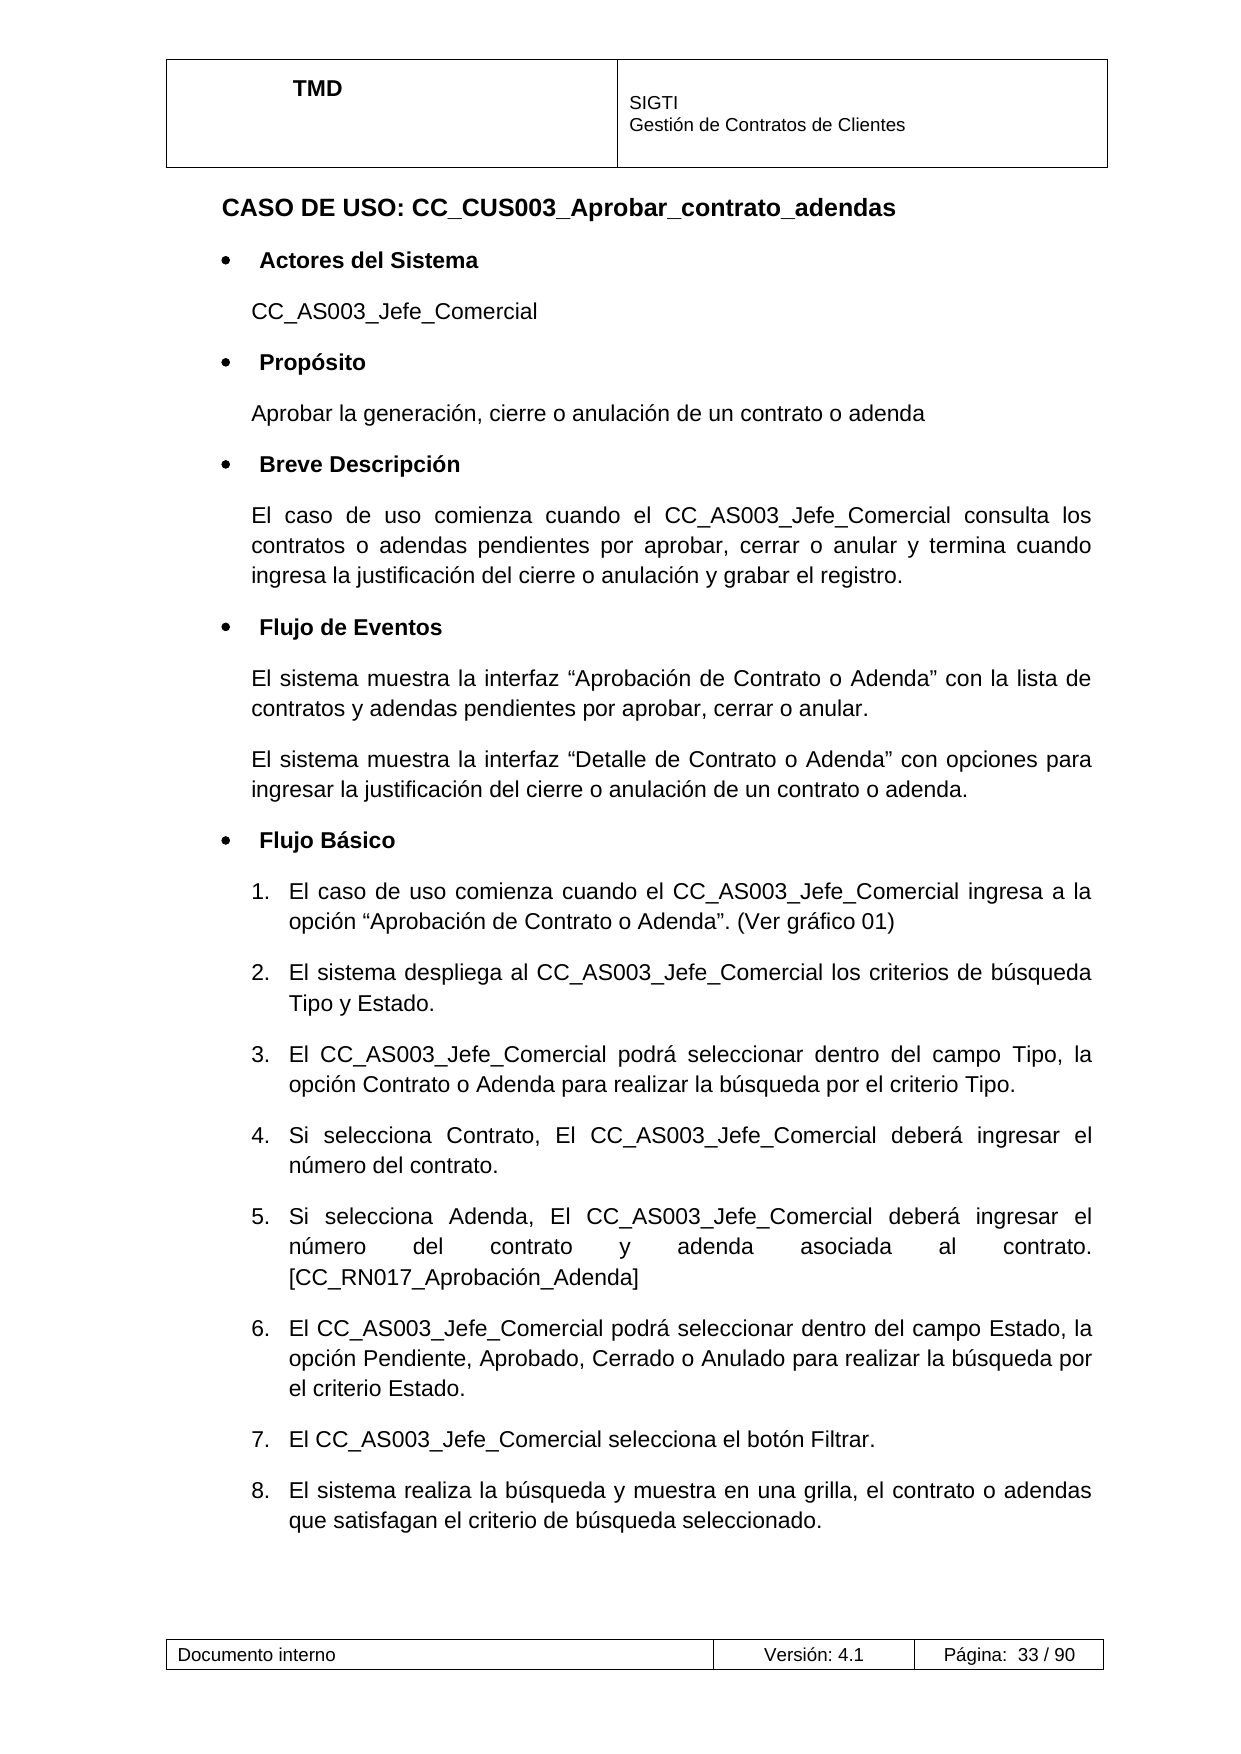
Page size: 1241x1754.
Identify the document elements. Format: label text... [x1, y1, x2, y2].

list El caso de uso comienza cuando el CC_AS003_Jefe_Comercial ingresa a la opción “Aprobación de Contrato o Adenda”. (Ver gráfico 01) [251, 878, 1092, 935]
list El caso de uso comienza cuando el CC_AS003_Jefe_Comercial consulta los contratos o adendas pendientes por aprobar, cerrar o anular y termina cuando ingresa la justificación del cierre o anulación y grabar el registro. [251, 502, 1092, 589]
list Flujo de Eventos [222, 613, 1092, 640]
list CC_AS003_Jefe_Comercial [251, 298, 1092, 324]
list El sistema realiza la búsqueda y muestra en una grilla, el contrato o adendas que satisfagan el criterio de búsqueda seleccionado. [251, 1477, 1092, 1534]
list El CC_AS003_Jefe_Comercial podrá seleccionar dentro del campo Tipo, la opción Contrato o Adenda para realizar la búsqueda por el criterio Tipo. [251, 1041, 1092, 1097]
list Flujo Básico [222, 827, 1092, 853]
list El sistema muestra la interfaz “Aprobación de Contrato o Adenda” con la lista de contratos y adendas pendientes por aprobar, cerrar o anular. [251, 664, 1092, 721]
list Si selecciona Adenda, El CC_AS003_Jefe_Comercial deberá ingresar el número del contrato y adenda asociada al contrato. [CC_RN017_Aprobación_Adenda] [251, 1203, 1092, 1290]
list Actores del Sistema [222, 247, 1092, 273]
list El CC_AS003_Jefe_Comercial selecciona el botón Filtrar. [251, 1426, 1092, 1452]
list Si selecciona Contrato, El CC_AS003_Jefe_Comercial deberá ingresar el número del contrato. [251, 1122, 1092, 1178]
list El sistema despliega al CC_AS003_Jefe_Comercial los criterios de búsqueda Tipo y Estado. [251, 959, 1092, 1016]
list CASO DE USO: CC_CUS003_Aprobar_contrato_adendas [222, 193, 1092, 222]
list Aprobar la generación, cierre o anulación de un contrato o adenda [251, 400, 1092, 426]
list Breve Descripción [222, 451, 1092, 477]
list El CC_AS003_Jefe_Comercial podrá seleccionar dentro del campo Estado, la opción Pendiente, Aprobado, Cerrado o Anulado para realizar la búsqueda por el criterio Estado. [251, 1314, 1092, 1401]
list Propósito [222, 349, 1092, 375]
list El sistema muestra la interfaz “Detalle de Contrato o Adenda” con opciones para ingresar la justificación del cierre o anulación de un contrato o adenda. [251, 746, 1092, 802]
